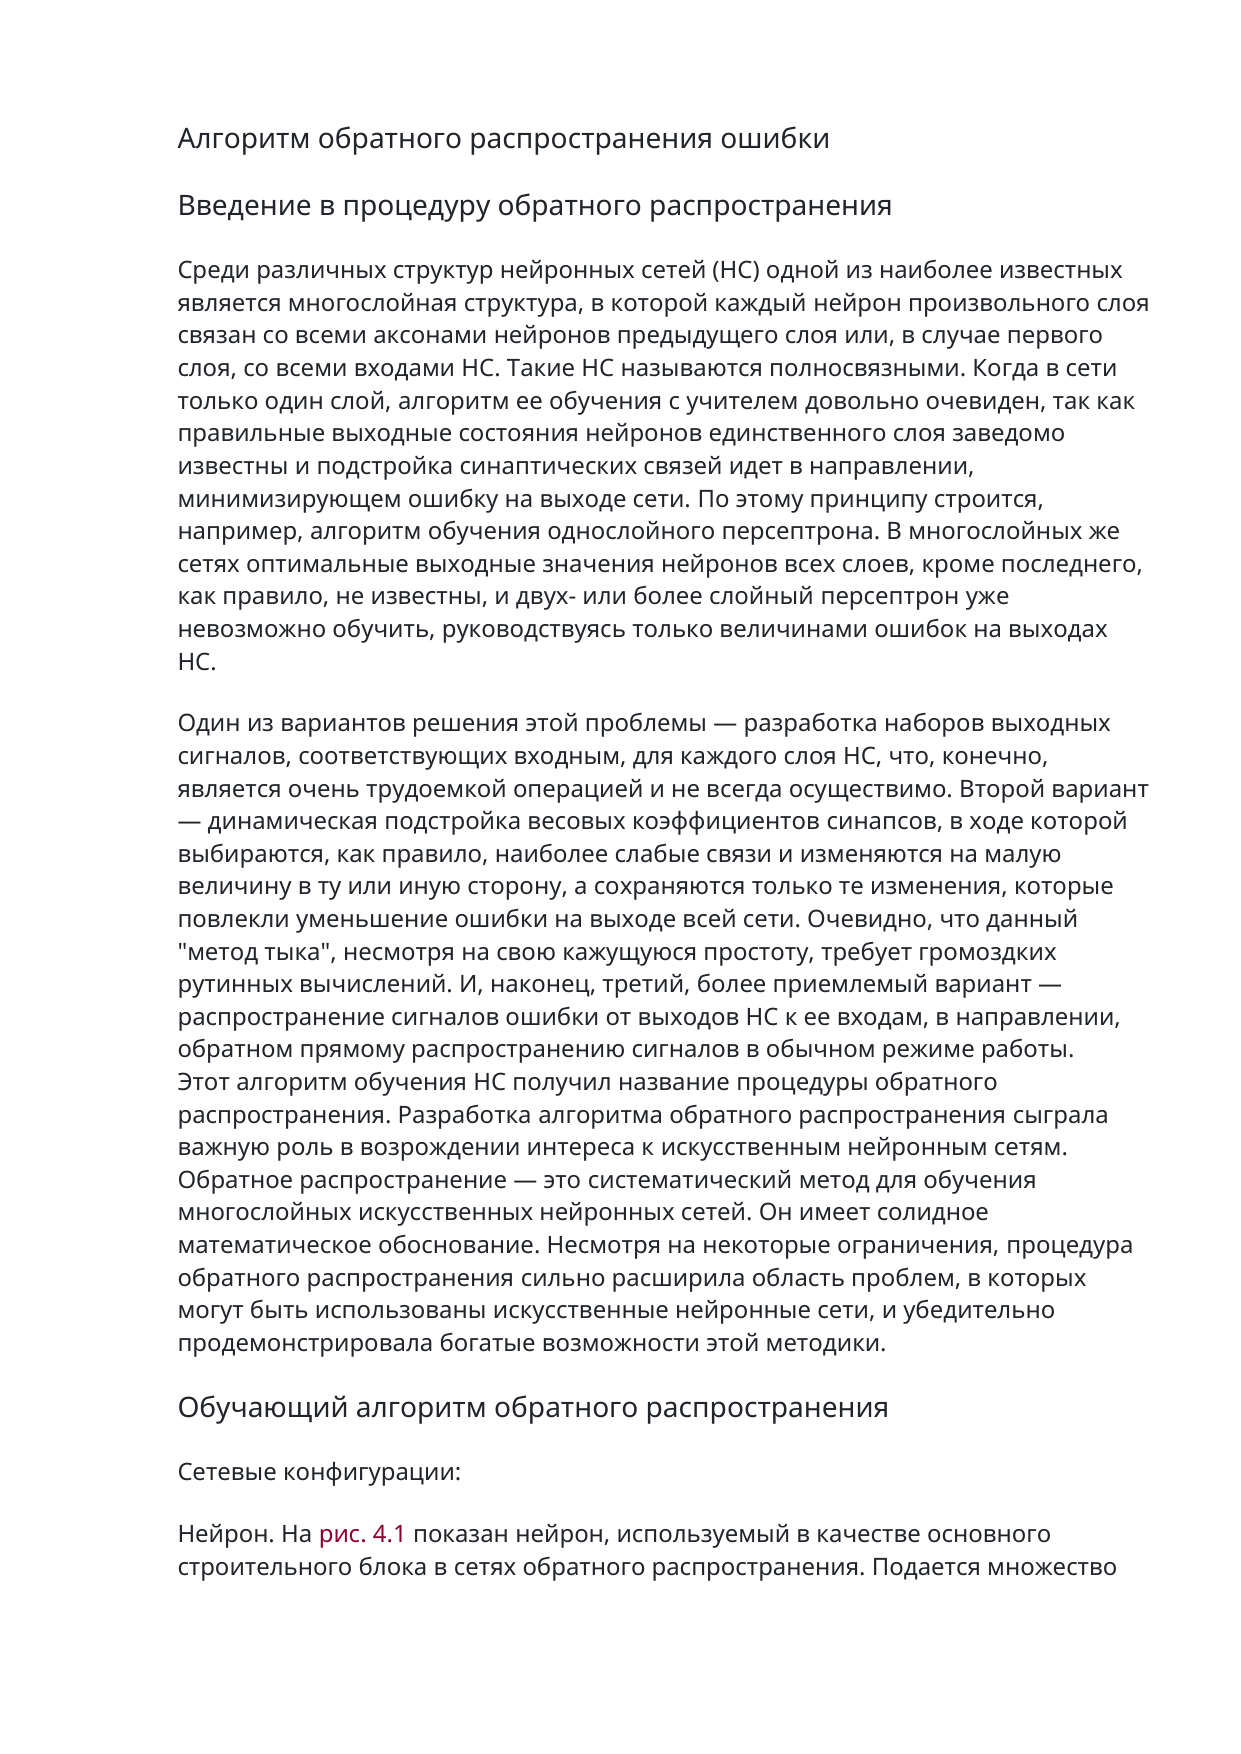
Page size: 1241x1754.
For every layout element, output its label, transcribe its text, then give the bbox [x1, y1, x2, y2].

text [177, 1517, 1152, 1582]
text Обучающий алгоритм обратного распространения [177, 1387, 1152, 1426]
text Алгоритм обратного распространения ошибки [177, 118, 1152, 156]
text Введение в процедуру обратного распространения [177, 186, 1152, 224]
text Среди различных структур нейронных сетей (НС) одной из наиболее известных является многослойная структура, в которой каждый нейрон произвольного слоя связан со всеми аксонами нейронов предыдущего слоя или, в случае первого слоя, со всеми входами НС. Такие НС называются полносвязными. Когда в сети только один слой, алгоритм ее обучения с учителем довольно очевиден, так как правильные выходные состояния нейронов единственного слоя заведомо известны и подстройка синаптических связей идет в направлении, минимизирующем ошибку на выходе сети. По этому принципу строится, например, алгоритм обучения однослойного персептрона. В многослойных же сетях оптимальные выходные значения нейронов всех слоев, кроме последнего, как правило, не известны, и двух- или более слойный персептрон уже невозможно обучить, руководствуясь только величинами ошибок на выходах НС. [177, 253, 1152, 677]
text Сетевые конфигурации: [177, 1455, 1152, 1487]
text Один из вариантов решения этой проблемы — разработка наборов выходных сигналов, соответствующих входным, для каждого слоя НС, что, конечно, является очень трудоемкой операцией и не всегда осуществимо. Второй вариант — динамическая подстройка весовых коэффициентов синапсов, в ходе которой выбираются, как правило, наиболее слабые связи и изменяются на малую величину в ту или иную сторону, а сохраняются только те изменения, которые повлекли уменьшение ошибки на выходе всей сети. Очевидно, что данный "метод тыка", несмотря на свою кажущуюся простоту, требует громоздких рутинных вычислений. И, наконец, третий, более приемлемый вариант — распространение сигналов ошибки от выходов НС к ее входам, в направлении, обратном прямому распространению сигналов в обычном режиме работы. Этот алгоритм обучения НС получил название процедуры обратного распространения. Разработка алгоритма обратного распространения сыграла важную роль в возрождении интереса к искусственным нейронным сетям. Обратное распространение — это систематический метод для обучения многослойных искусственных нейронных сетей. Он имеет солидное математическое обоснование. Несмотря на некоторые ограничения, процедура обратного распространения сильно расширила область проблем, в которых могут быть использованы искусственные нейронные сети, и убедительно продемонстрировала богатые возможности этой методики. [177, 706, 1152, 1358]
